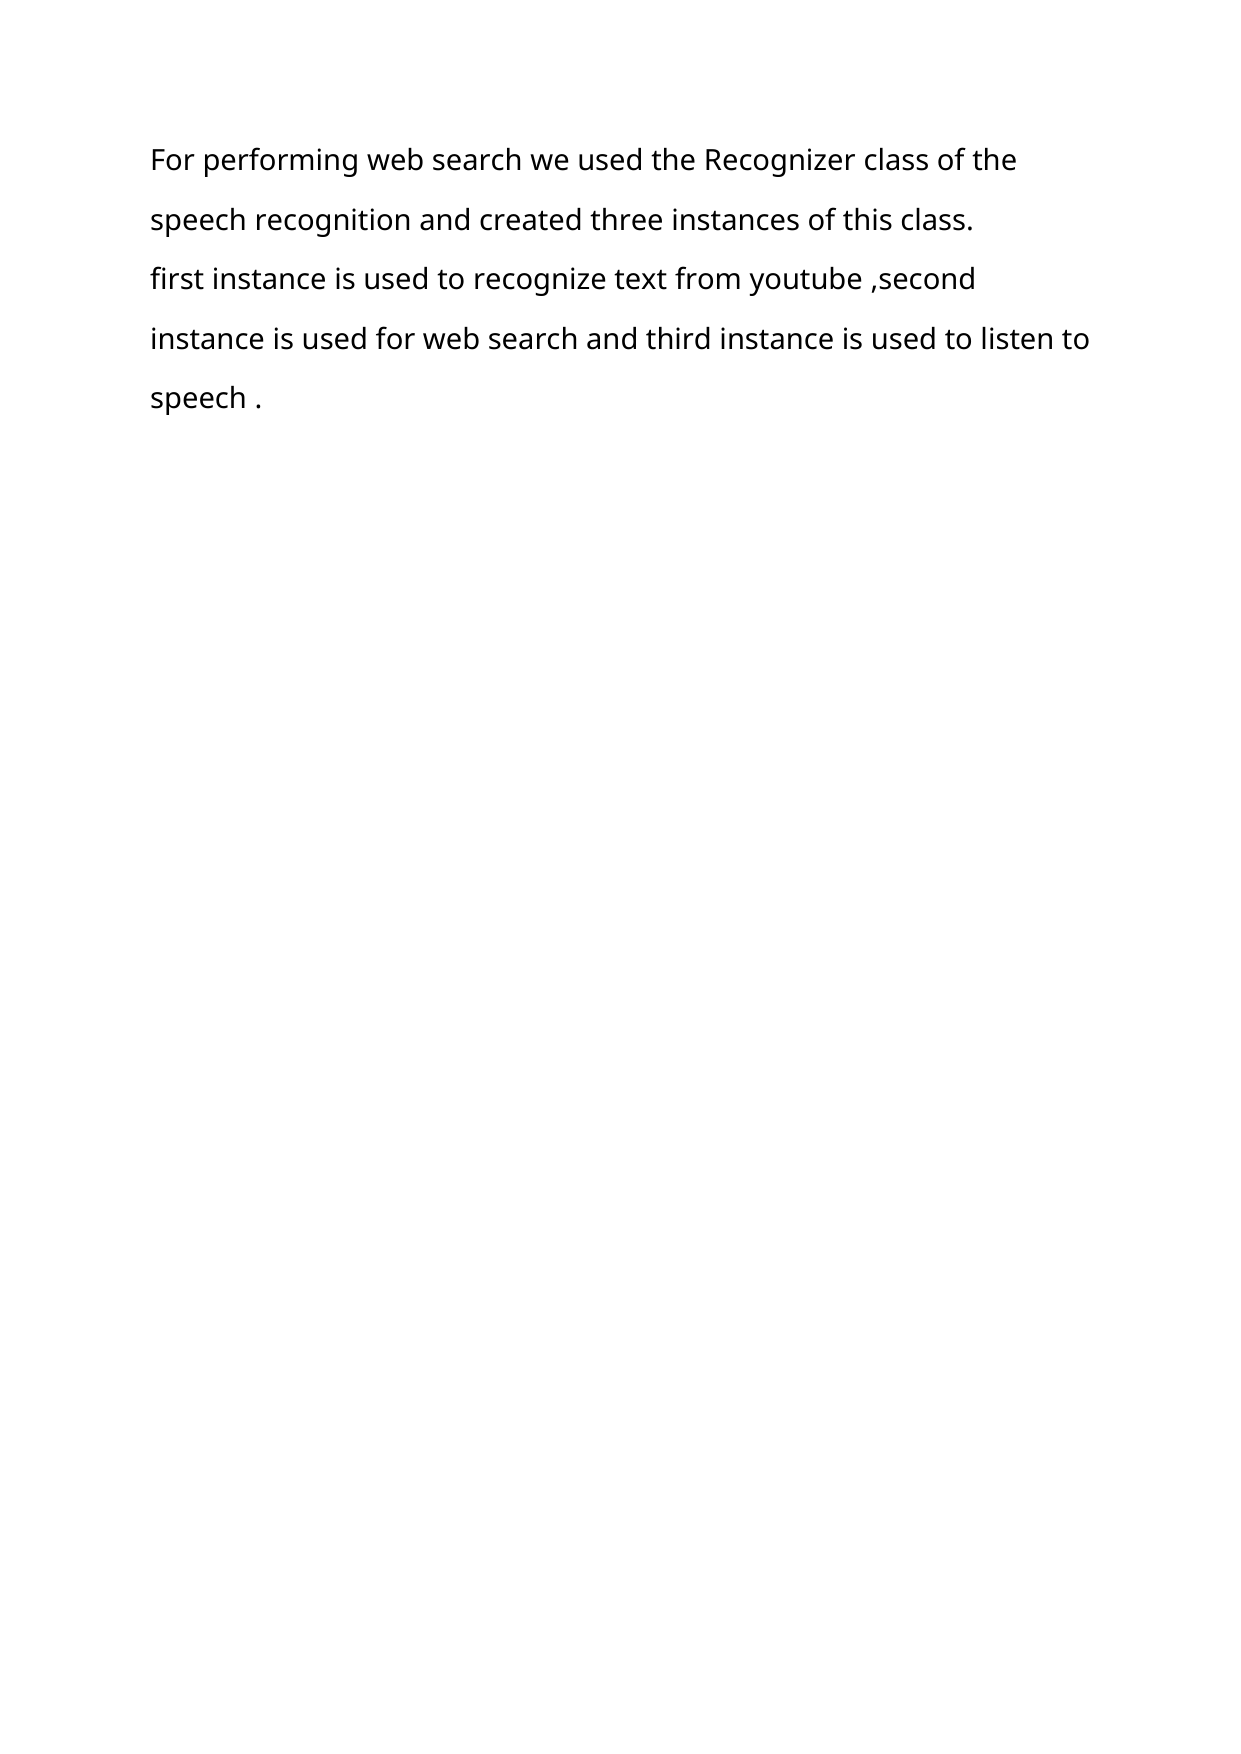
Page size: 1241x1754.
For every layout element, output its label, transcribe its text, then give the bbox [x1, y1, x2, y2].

text first instance is used to recognize text from youtube ,second instance is used for web search and third instance is used to listen to speech . [150, 259, 1091, 417]
text For performing web search we used the Recognizer class of the speech recognition and created three instances of this class. [150, 139, 1091, 239]
